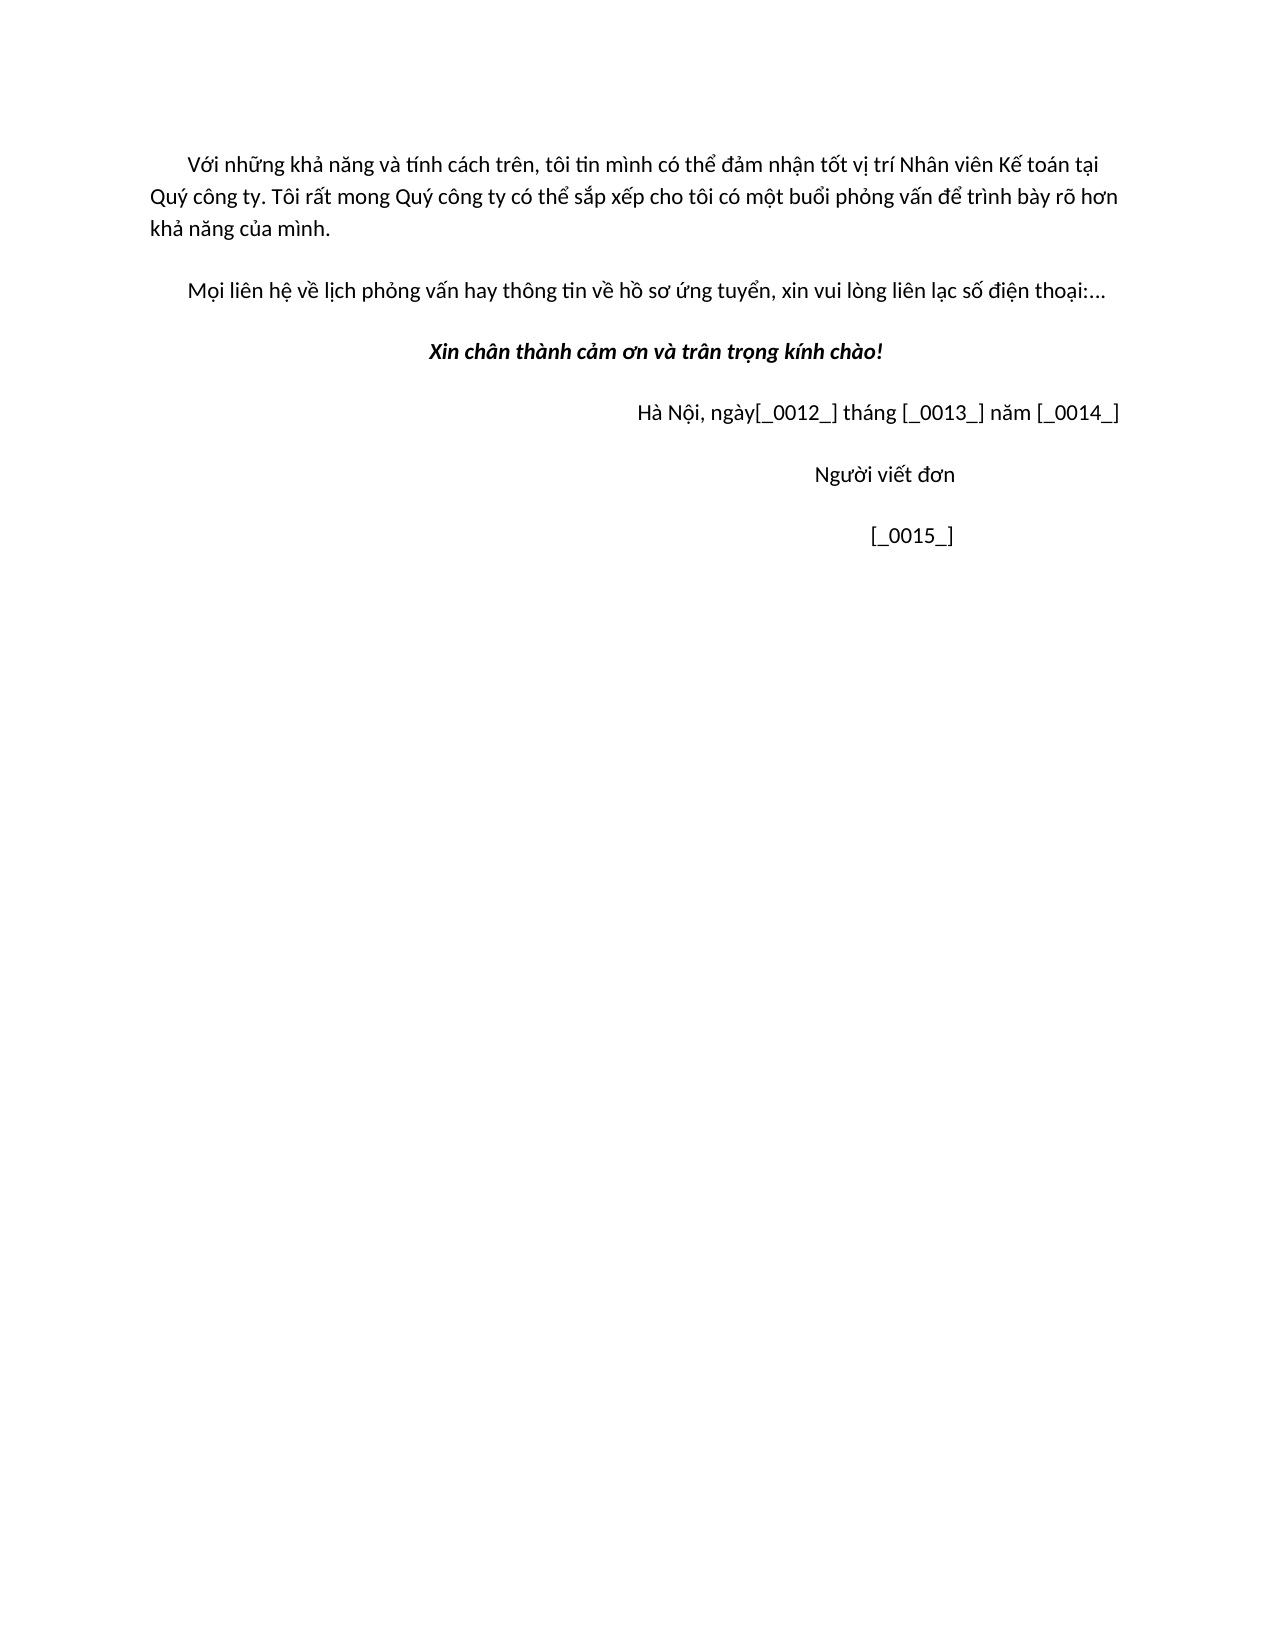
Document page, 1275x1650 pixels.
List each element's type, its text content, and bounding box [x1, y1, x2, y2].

text [_0015_] [150, 521, 1125, 549]
text Người viết đơn [150, 460, 1125, 488]
text Với những khả năng và tính cách trên, tôi tin mình có thể đảm nhận tốt vị trí Nhân viên Kế toán tại Quý công ty. Tôi rất mong Quý công ty có thể sắp xếp cho tôi có một buổi phỏng vấn để trình bày rõ hơn khả năng của mình. [150, 150, 1125, 242]
text Xin chân thành cảm ơn và trân trọng kính chào! [150, 337, 1125, 365]
text Mọi liên hệ về lịch phỏng vấn hay thông tin về hồ sơ ứng tuyển, xin vui lòng liên lạc số điện thoại:... [150, 276, 1125, 304]
text Hà Nội, ngày[_0012_] tháng [_0013_] năm [_0014_] [150, 398, 1125, 426]
